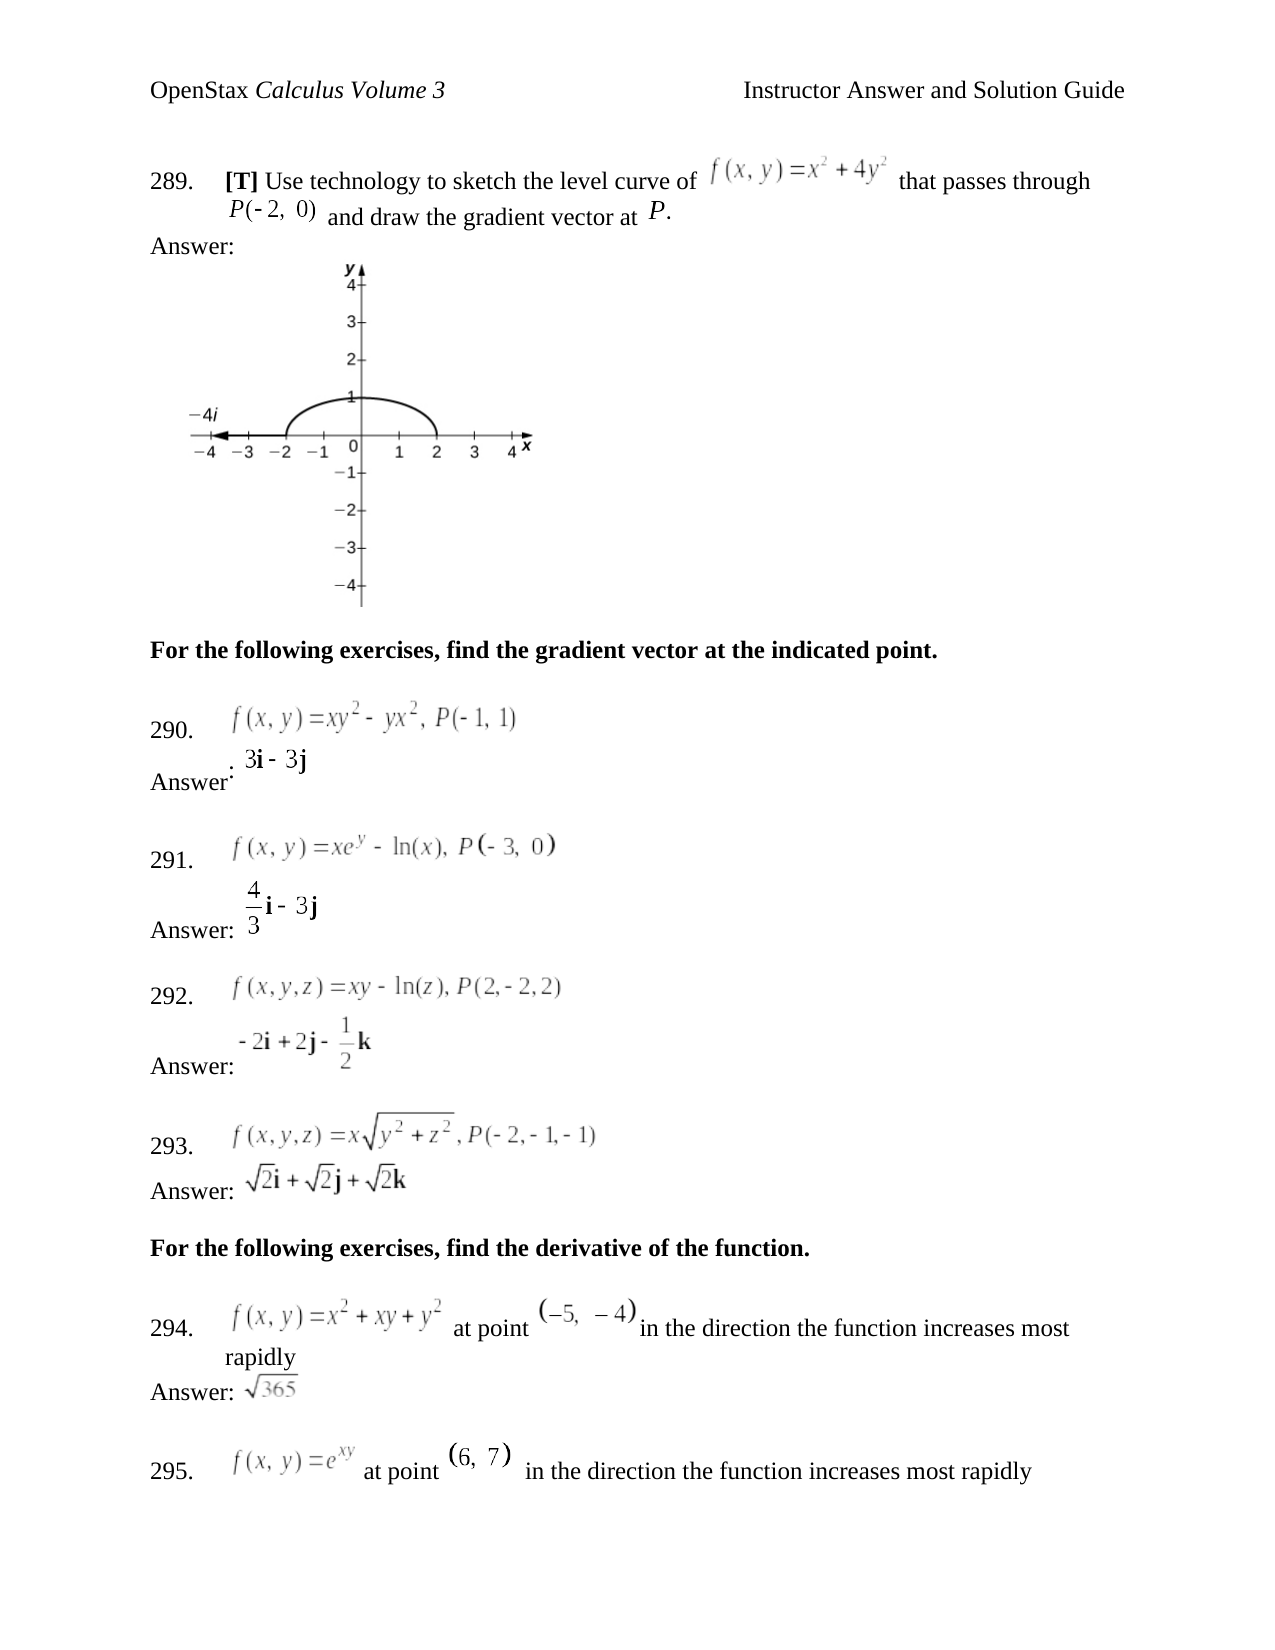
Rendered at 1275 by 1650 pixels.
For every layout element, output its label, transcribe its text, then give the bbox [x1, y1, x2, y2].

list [150, 1434, 1125, 1485]
text For the following exercises, find the derivative of the function. [150, 1233, 1125, 1262]
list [150, 1291, 1125, 1371]
list [T] Use technology to sketch the level curve of that passes through and draw the gradient vector at [150, 150, 1125, 231]
text Answer: [150, 1371, 1125, 1405]
text Answer: [150, 744, 1125, 796]
text Answer: [150, 231, 1125, 260]
text Answer: [150, 1160, 1125, 1204]
text For the following exercises, find the gradient vector at the indicated point. [150, 635, 1125, 664]
picture [187, 259, 533, 607]
text Answer: [150, 1009, 1125, 1080]
text Answer: [150, 874, 1125, 944]
